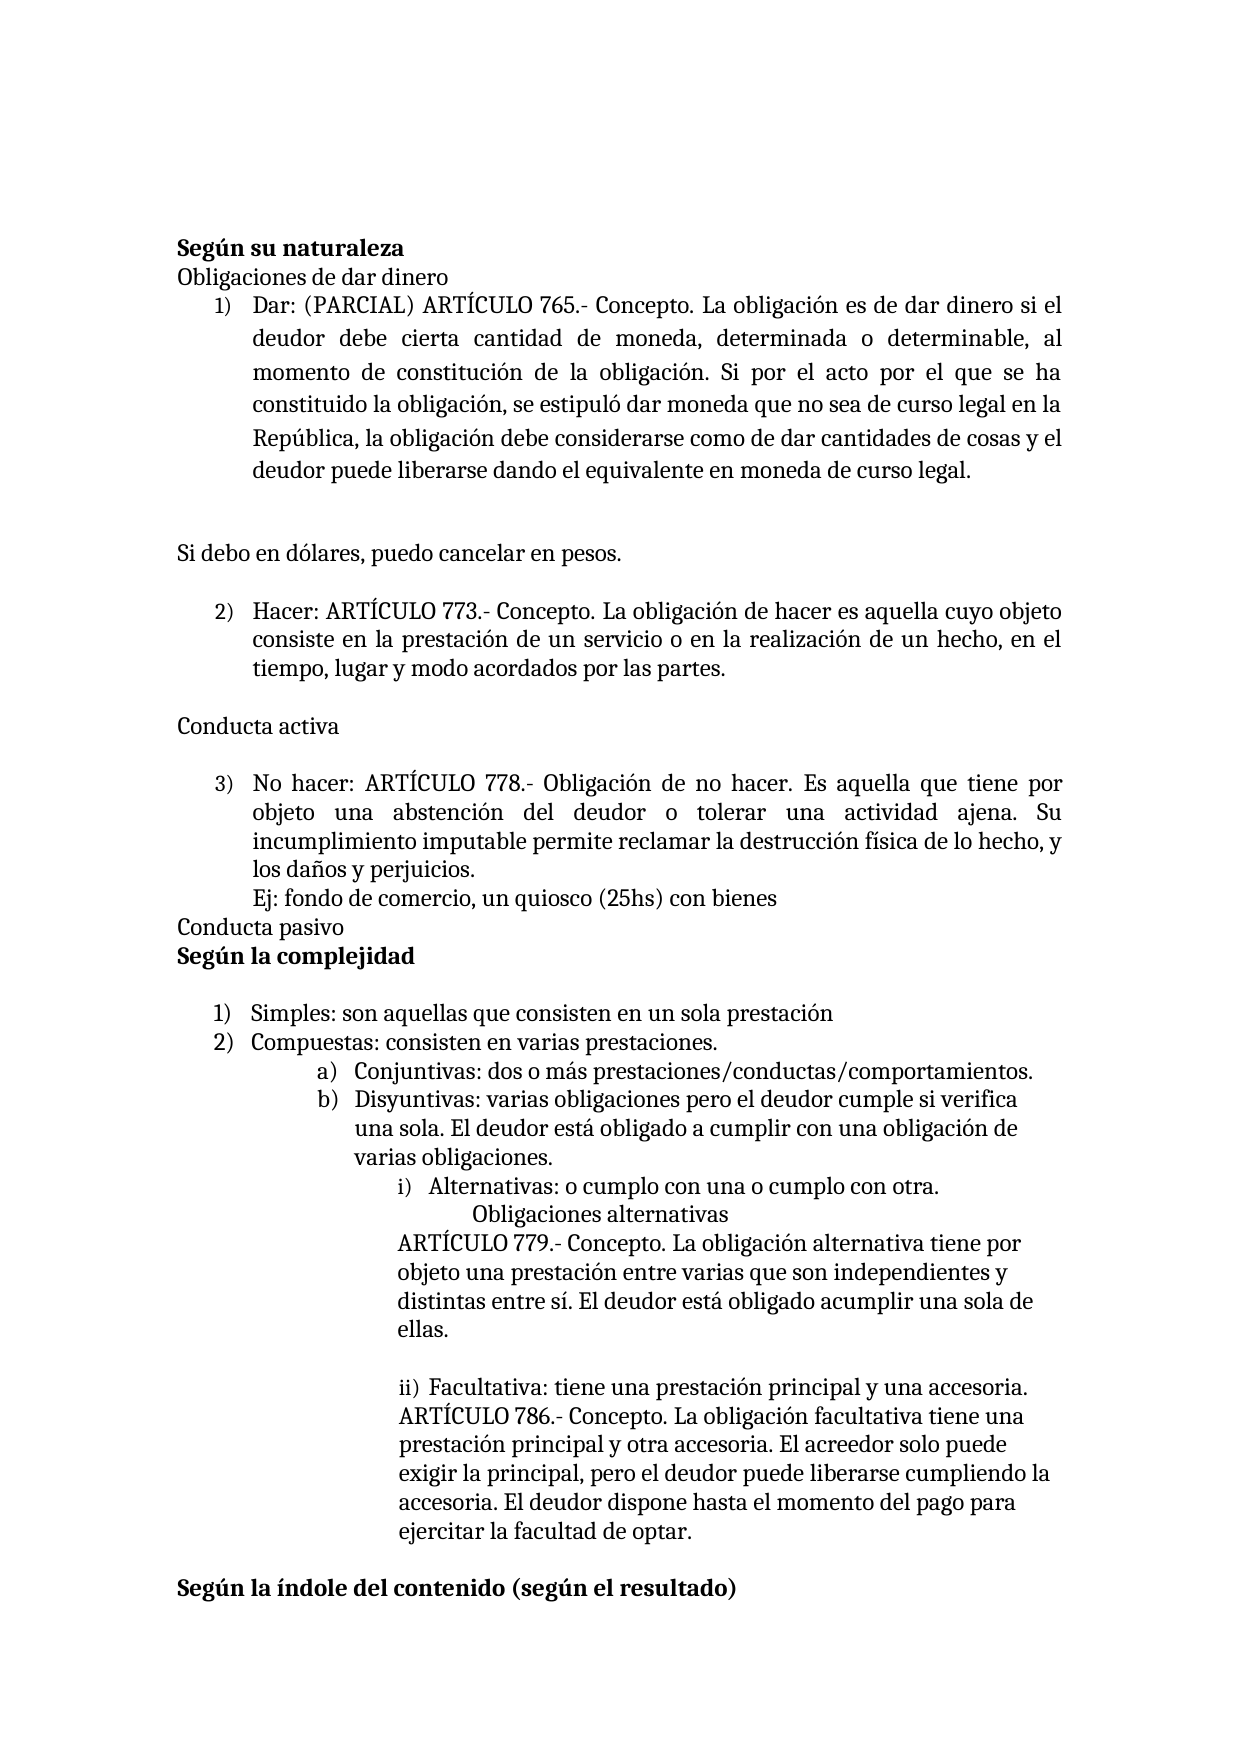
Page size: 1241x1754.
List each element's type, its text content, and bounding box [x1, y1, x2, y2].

list Compuestas: consisten en varias prestaciones. [213, 1028, 1063, 1057]
text Según la complejidad [177, 942, 1063, 970]
list ARTÍCULO 786.- Concepto. La obligación facultativa tiene una prestación principal y otra accesoria. El acreedor solo puede exigir la principal, pero el deudor puede liberarse cumpliendo la accesoria. El deudor dispone hasta el momento del pago para ejercitar la facultad de optar. [399, 1402, 1063, 1545]
list Disyuntivas: varias obligaciones pero el deudor cumple si verifica una sola. El deudor está obligado a cumplir con una obligación de varias obligaciones. [317, 1085, 1063, 1172]
list Facultativa: tiene una prestación principal y una accesoria. [399, 1373, 1063, 1402]
list Dar: (PARCIAL) ARTÍCULO 765.- Concepto. La obligación es de dar dinero si el deudor debe cierta cantidad de moneda, determinada o determinable, al momento de constitución de la obligación. Si por el acto por el que se ha constituido la obligación, se estipuló dar moneda que no sea de curso legal en la República, la obligación debe considerarse como de dar cantidades de cosas y el deudor puede liberarse dando el equivalente en moneda de curso legal. [215, 291, 1063, 485]
text ARTÍCULO 779.- Concepto. La obligación alternativa tiene por objeto una prestación entre varias que son independientes y distintas entre sí. El deudor está obligado acumplir una sola de ellas. [397, 1229, 1063, 1344]
list Conjuntivas: dos o más prestaciones/conductas/comportamientos. [317, 1057, 1063, 1085]
list Ej: fondo de comercio, un quiosco (25hs) con bienes [252, 884, 1063, 913]
text Según su naturaleza [177, 234, 1063, 263]
text Según la índole del contenido (según el resultado) [177, 1574, 1063, 1603]
text Obligaciones de dar dinero [177, 263, 1063, 291]
list No hacer: ARTÍCULO 778.- Obligación de no hacer. Es aquella que tiene por objeto una abstención del deudor o tolerar una actividad ajena. Su incumplimiento imputable permite reclamar la destrucción física de lo hecho, y los daños y perjuicios. [215, 769, 1063, 884]
text Conducta activa [177, 712, 1063, 740]
list Simples: son aquellas que consisten en un sola prestación [213, 999, 1063, 1028]
text Si debo en dólares, puedo cancelar en pesos. [177, 539, 1063, 568]
list Alternativas: o cumplo con una o cumplo con otra. Obligaciones alternativas [397, 1172, 1063, 1229]
list Hacer: ARTÍCULO 773.- Concepto. La obligación de hacer es aquella cuyo objeto consiste en la prestación de un servicio o en la realización de un hecho, en el tiempo, lugar y modo acordados por las partes. [215, 597, 1063, 683]
text Conducta pasivo [177, 913, 1063, 942]
